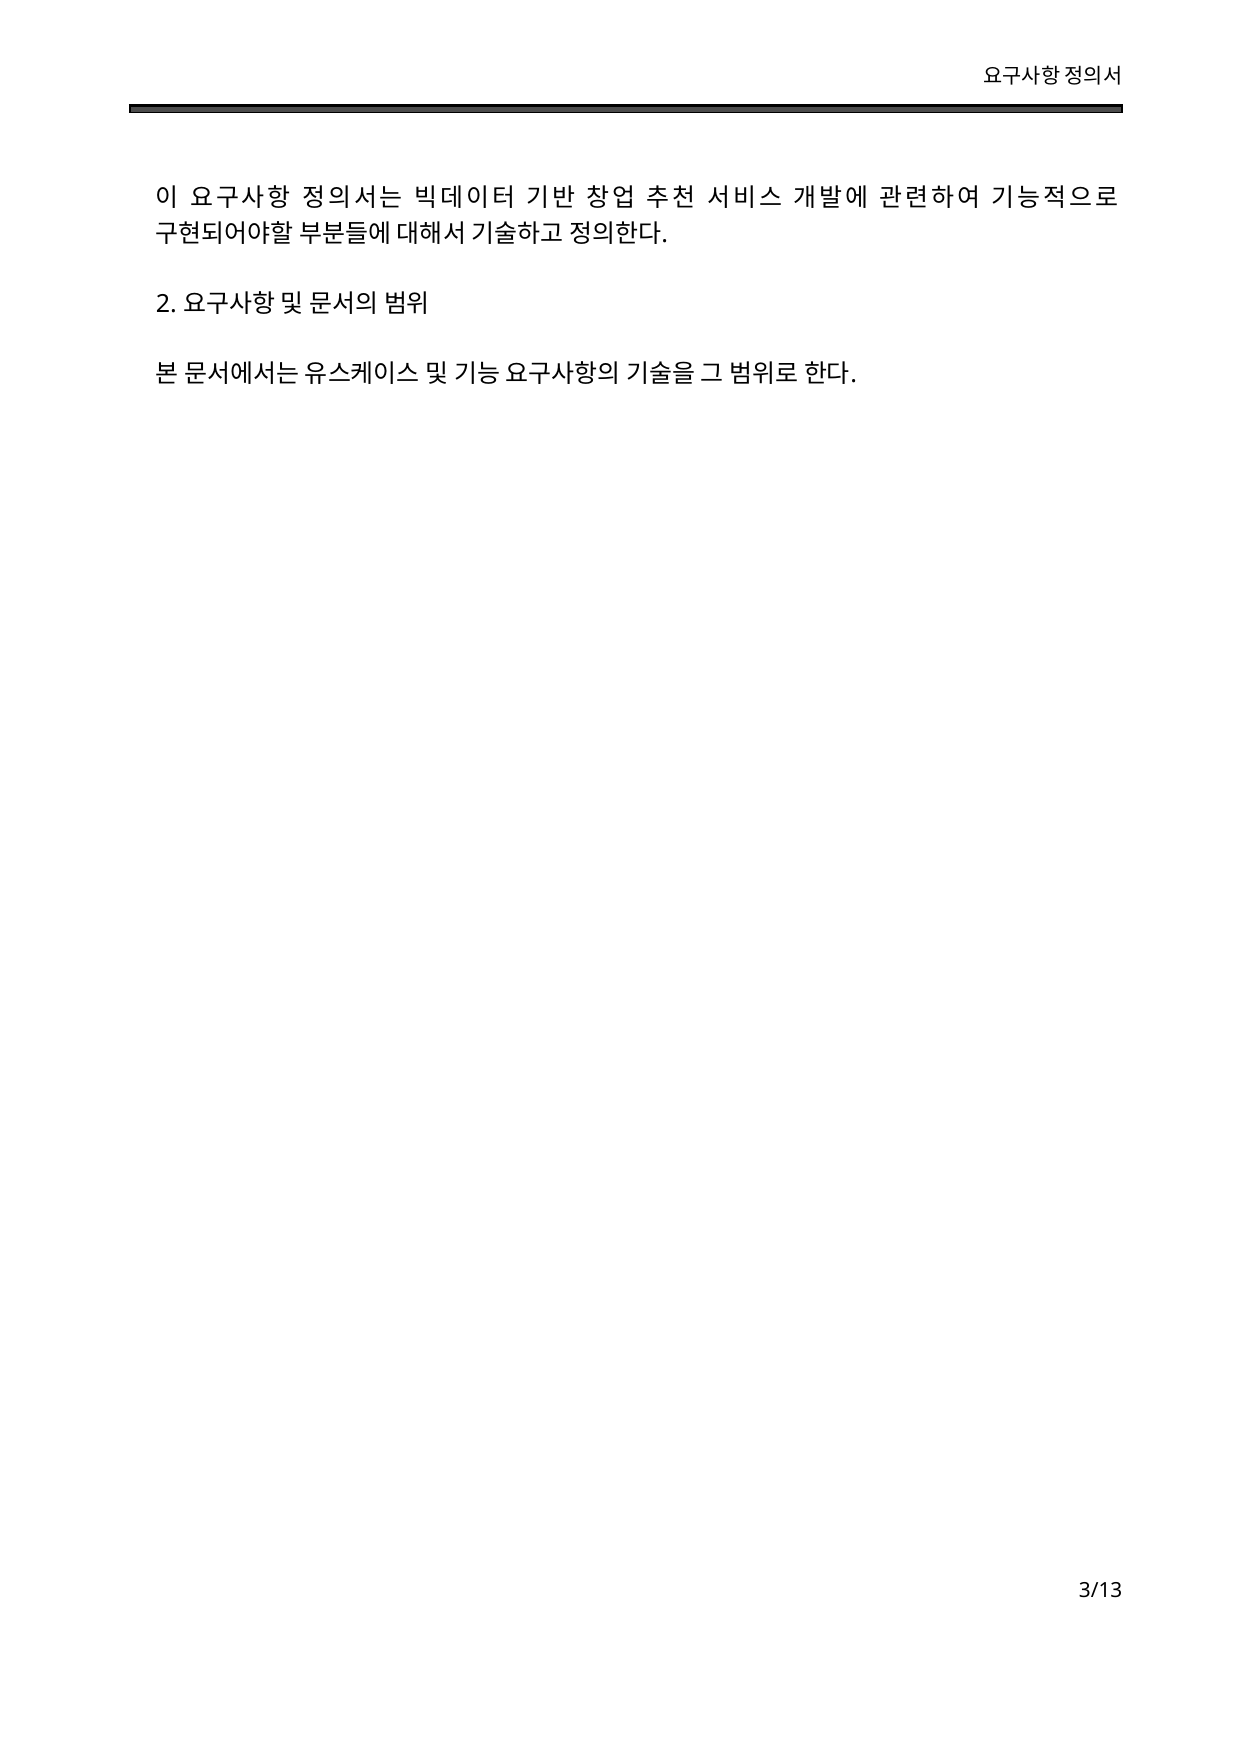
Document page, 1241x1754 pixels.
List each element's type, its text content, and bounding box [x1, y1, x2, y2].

text 이 요구사항 정의서는 빅데이터 기반 창업 추천 서비스 개발에 관련하여 기능적으로 구현되어야할 부분들에 대해서 기술하고 정의한다. [156, 177, 1122, 249]
text 본 문서에서는 유스케이스 및 기능 요구사항의 기술을 그 범위로 한다. [156, 354, 1122, 390]
text 2. 요구사항 및 문서의 범위 [156, 284, 1122, 320]
